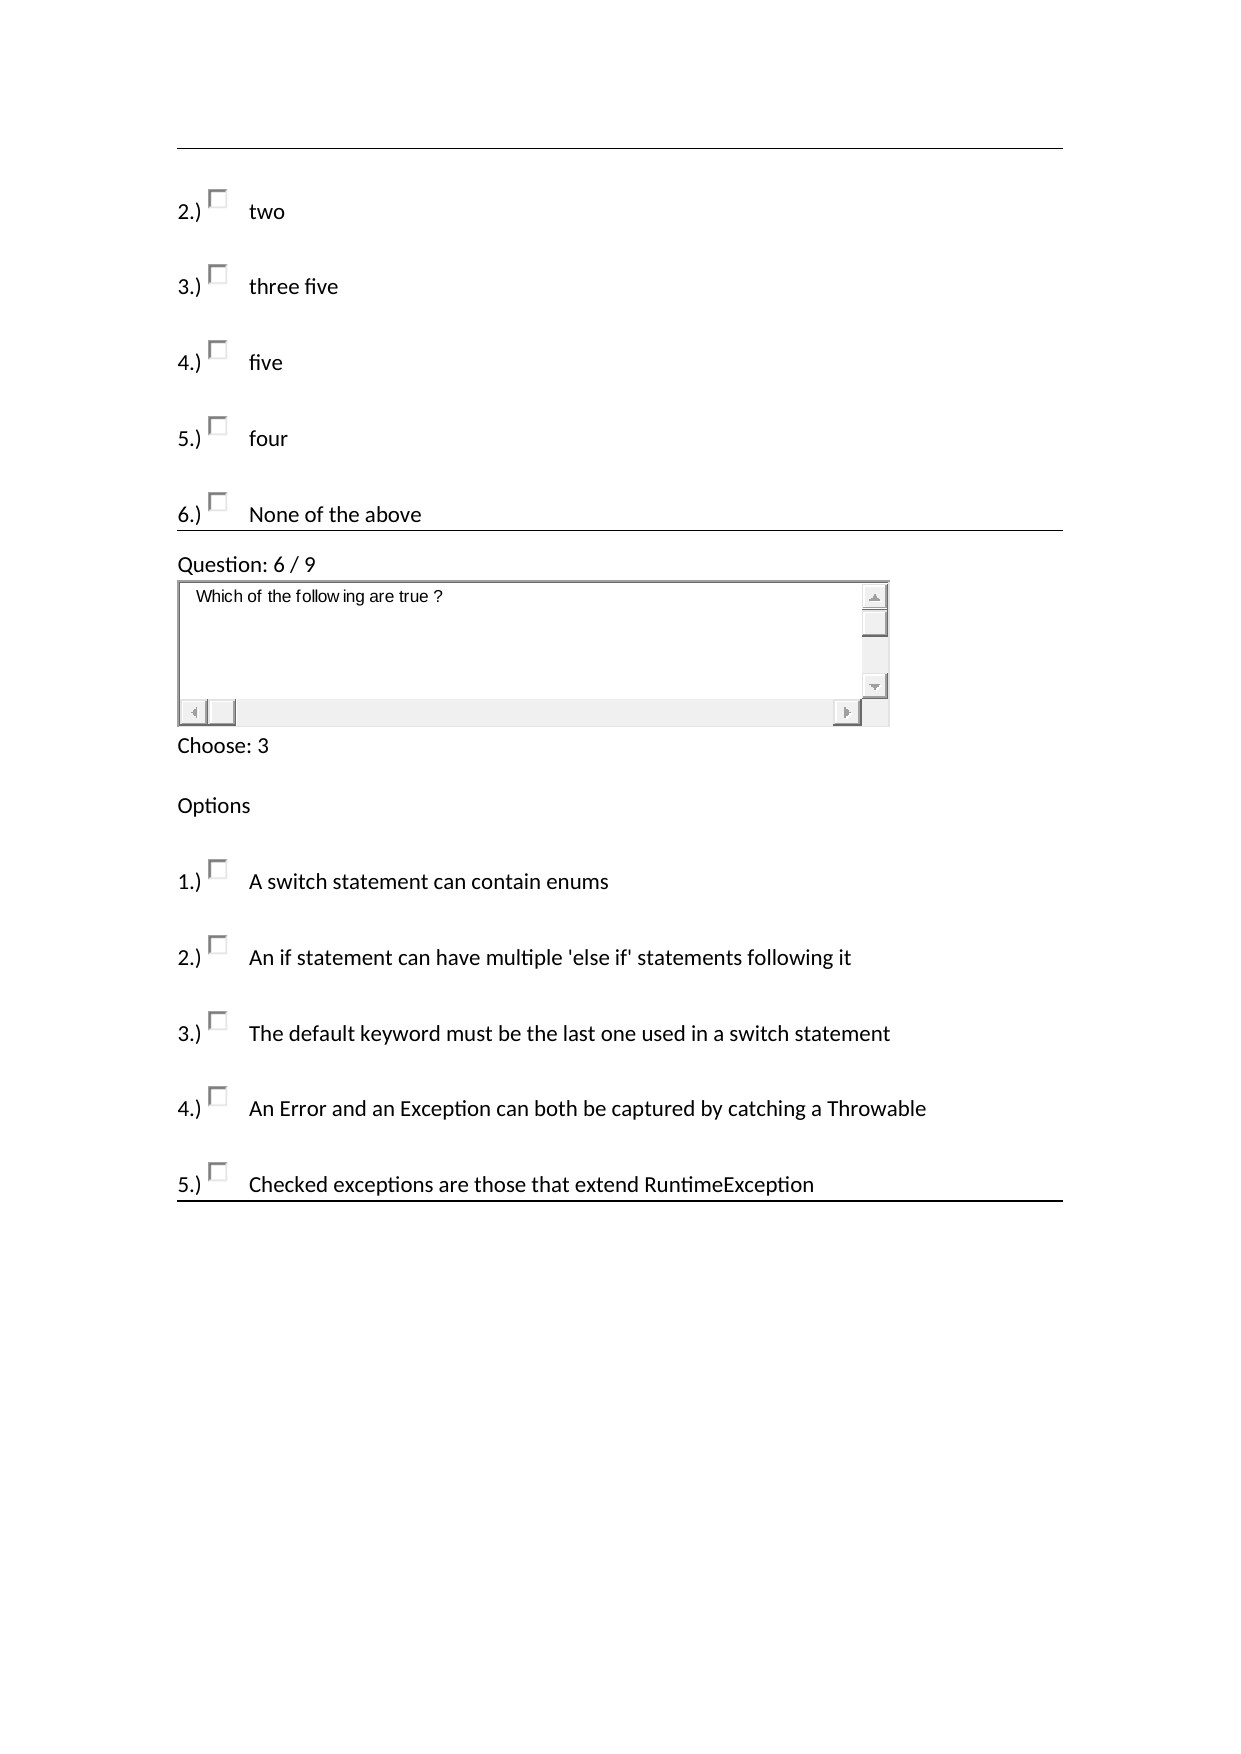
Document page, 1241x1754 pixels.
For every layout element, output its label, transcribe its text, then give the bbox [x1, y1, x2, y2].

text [177, 149, 1063, 530]
text Question: 6 / 9 Choose: 3 Options 1.) A switch statement can contain enums 2.) An if statement can have multiple 'else if' statements following it 3.) The default keyword must be the last one used in a switch statement 4.) An Error and an Exception can both be captured by catching a Throwable 5.) Checked exceptions are those that extend RuntimeException [177, 550, 1063, 1200]
